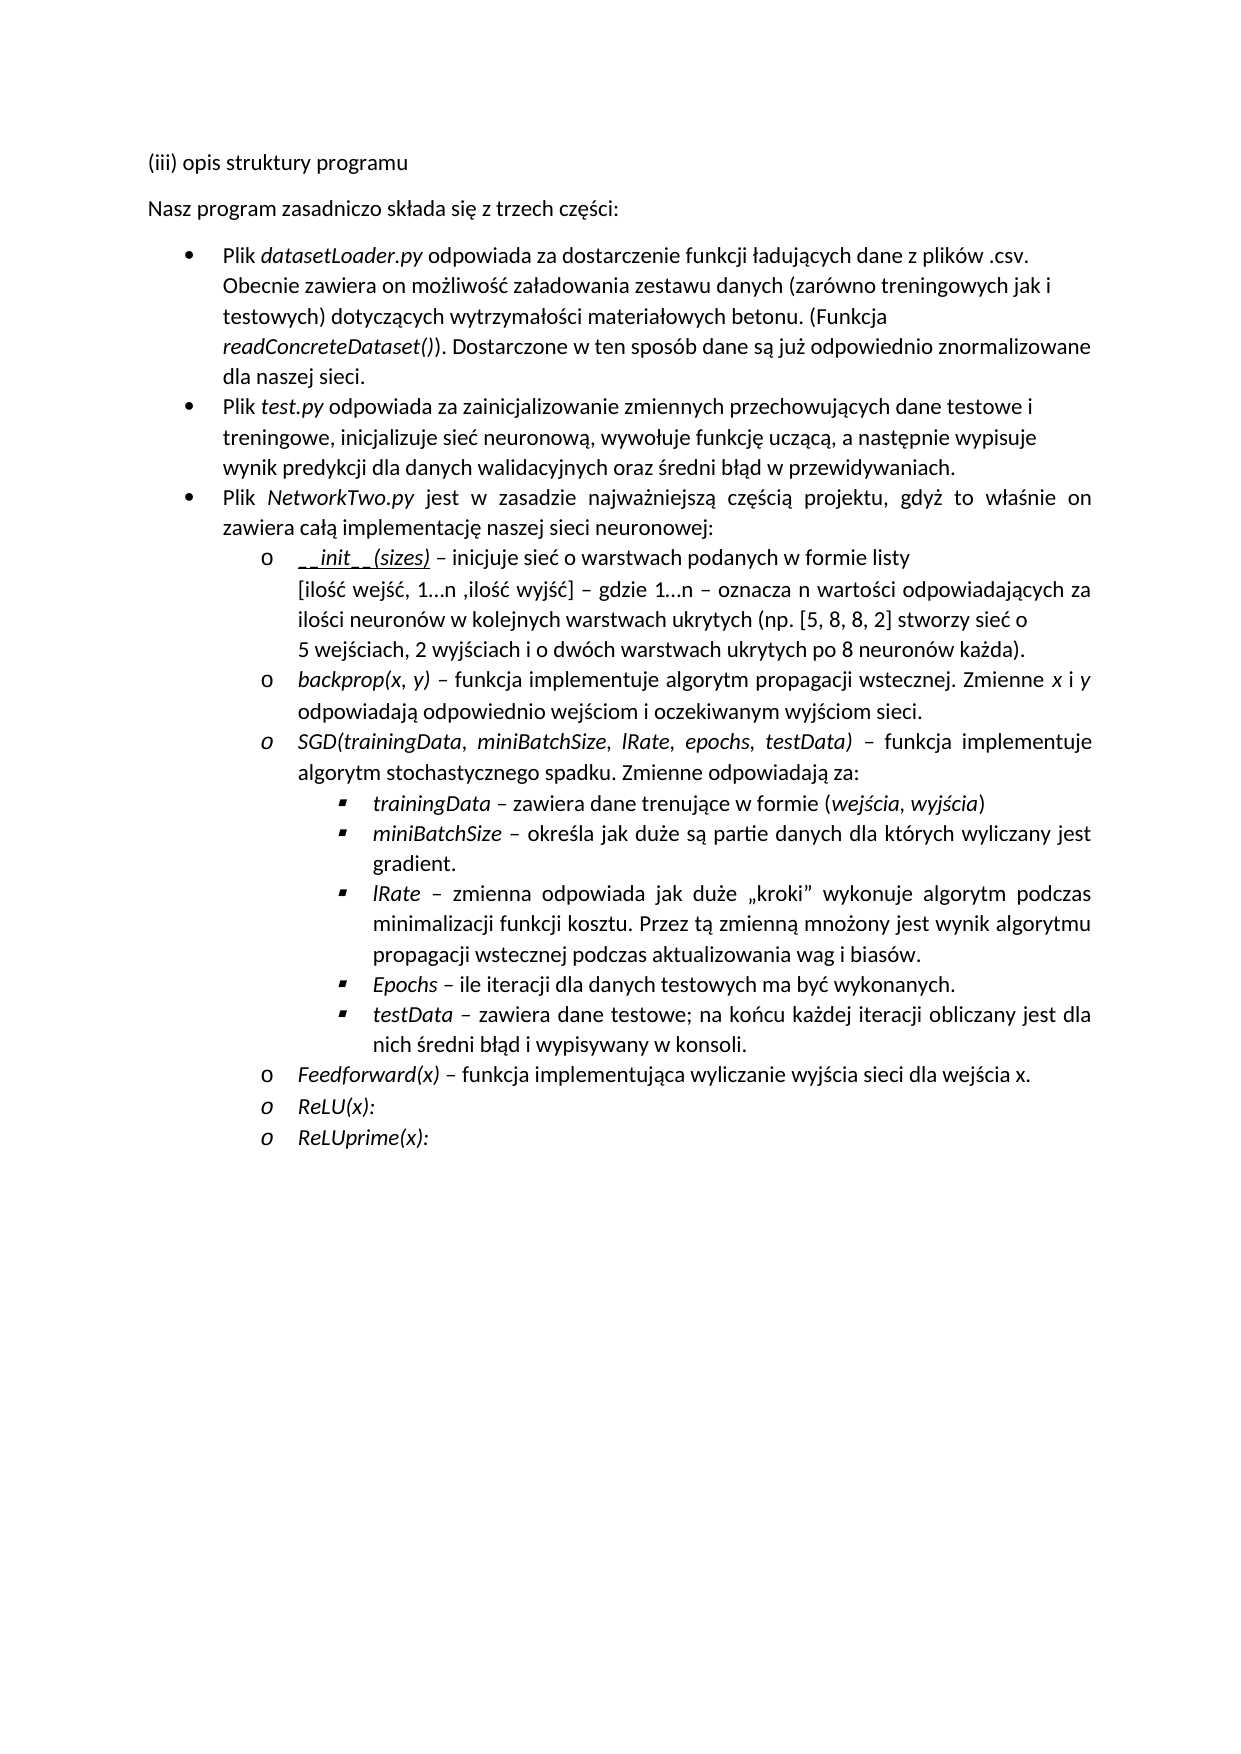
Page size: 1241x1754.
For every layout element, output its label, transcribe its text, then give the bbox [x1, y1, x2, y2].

list lRate – zmienna odpowiada jak duże „kroki” wykonuje algorytm podczas minimalizacji funkcji kosztu. Przez tą zmienną mnożony jest wynik algorytmu propagacji wstecznej podczas aktualizowania wag i biasów. [335, 879, 1093, 968]
list Plik datasetLoader.py odpowiada za dostarczenie funkcji ładujących dane z plików .csv. Obecnie zawiera on możliwość załadowania zestawu danych (zarówno treningowych jak i testowych) dotyczących wytrzymałości materiałowych betonu. (Funkcja readConcreteDataset()). Dostarczone w ten sposób dane są już odpowiednio znormalizowane dla naszej sieci. [185, 241, 1093, 390]
list Plik NetworkTwo.py jest w zasadzie najważniejszą częścią projektu, gdyż to właśnie on zawiera całą implementację naszej sieci neuronowej: [185, 483, 1093, 541]
list SGD(trainingData, miniBatchSize, lRate, epochs, testData) – funkcja implementuje algorytm stochastycznego spadku. Zmienne odpowiadają za: [260, 727, 1093, 786]
list ReLUprime(x): [260, 1123, 1093, 1153]
list __init__(sizes) – inicjuje sieć o warstwach podanych w formie listy [260, 543, 1093, 573]
list backprop(x, y) – funkcja implementuje algorytm propagacji wstecznej. Zmienne x i y odpowiadają odpowiednio wejściom i oczekiwanym wyjściom sieci. [260, 666, 1093, 725]
list Feedforward(x) – funkcja implementująca wyliczanie wyjścia sieci dla wejścia x. [260, 1061, 1093, 1090]
list testData – zawiera dane testowe; na końcu każdej iteracji obliczany jest dla nich średni błąd i wypisywany w konsoli. [335, 1000, 1093, 1058]
list ReLU(x): [260, 1092, 1093, 1121]
list miniBatchSize – określa jak duże są partie danych dla których wyliczany jest gradient. [335, 819, 1093, 877]
list [ilość wejść, 1…n ,ilość wyjść] – gdzie 1…n – oznacza n wartości odpowiadających za ilości neuronów w kolejnych warstwach ukrytych (np. [5, 8, 8, 2] stworzy sieć o [298, 575, 1093, 633]
list trainingData – zawiera dane trenujące w formie (wejścia, wyjścia) [335, 789, 1093, 817]
list 5 wejściach, 2 wyjściach i o dwóch warstwach ukrytych po 8 neuronów każda). [298, 635, 1093, 663]
list Plik test.py odpowiada za zainicjalizowanie zmiennych przechowujących dane testowe i treningowe, inicjalizuje sieć neuronową, wywołuje funkcję uczącą, a następnie wypisuje wynik predykcji dla danych walidacyjnych oraz średni błąd w przewidywaniach. [185, 392, 1093, 481]
text (iii) opis struktury programu [148, 148, 1093, 176]
text Nasz program zasadniczo składa się z trzech części: [148, 194, 1093, 222]
list Epochs – ile iteracji dla danych testowych ma być wykonanych. [335, 970, 1093, 998]
